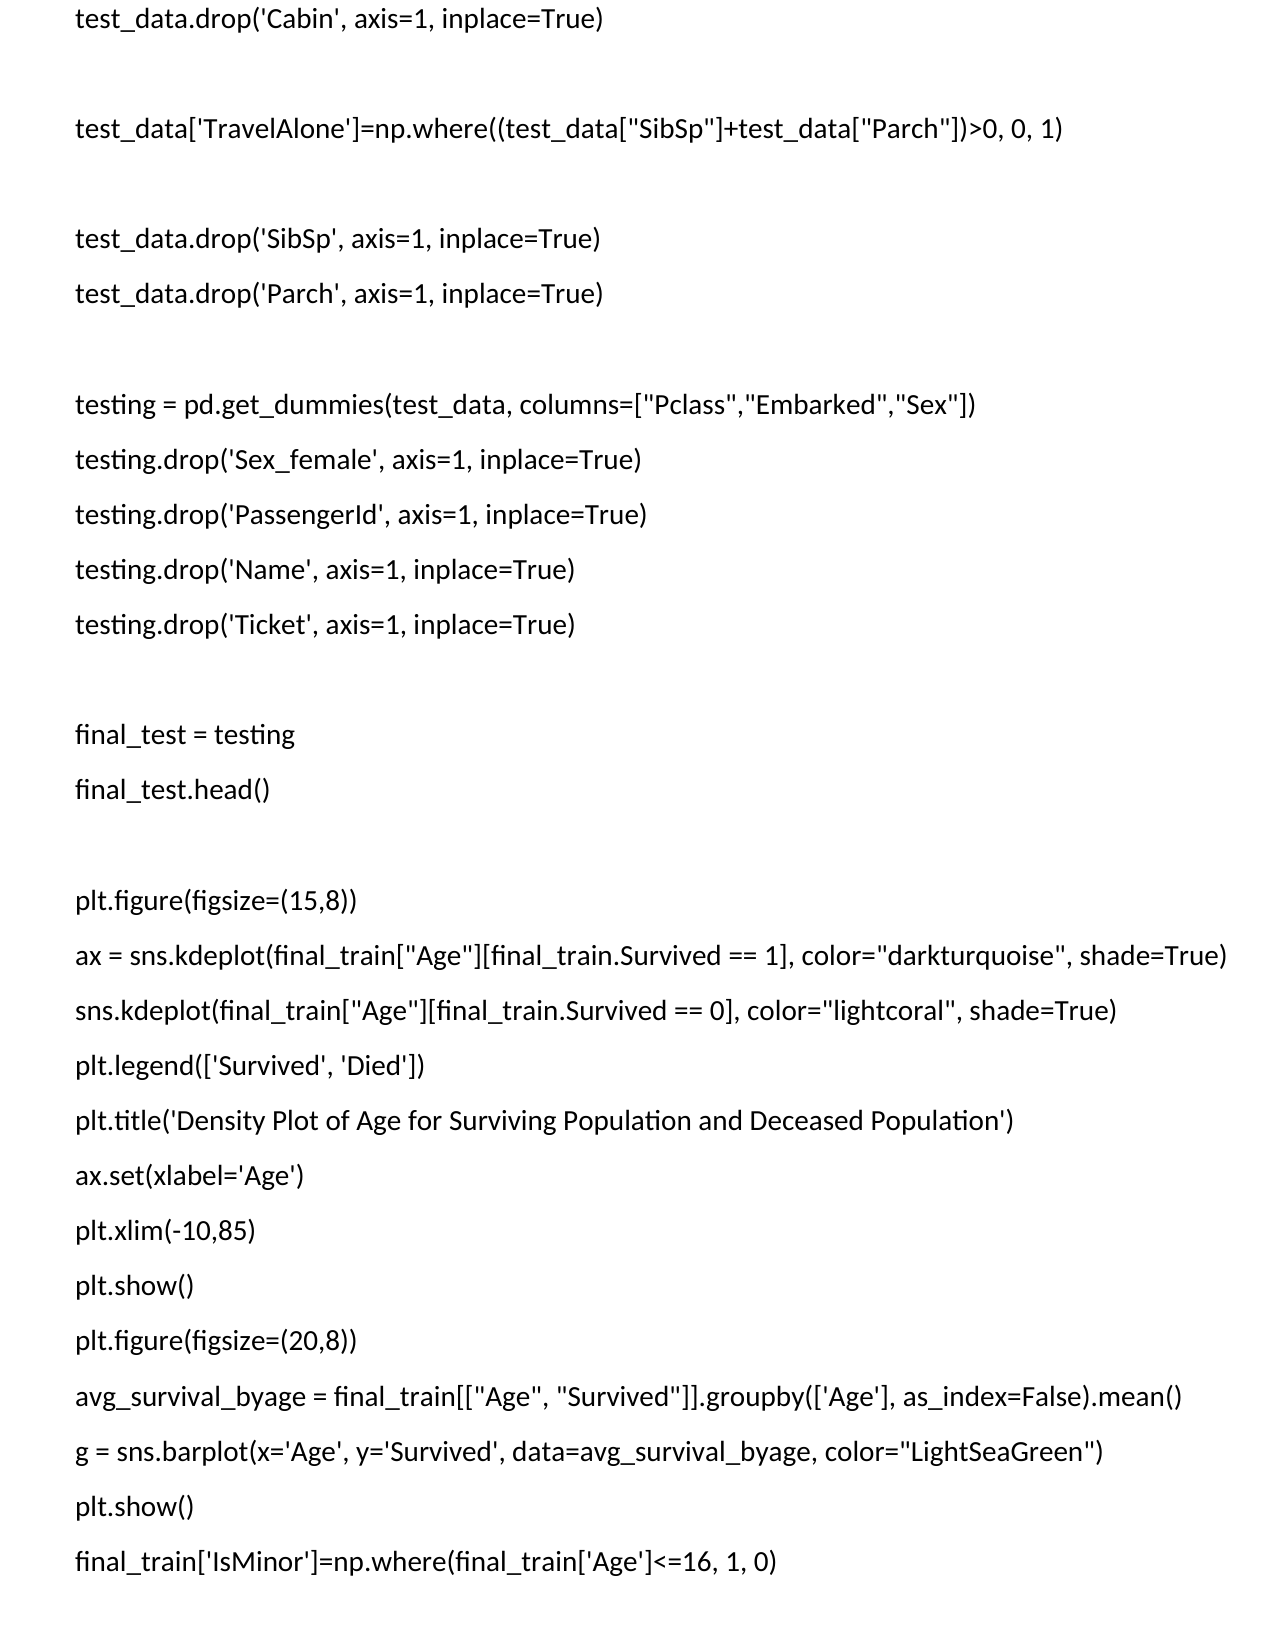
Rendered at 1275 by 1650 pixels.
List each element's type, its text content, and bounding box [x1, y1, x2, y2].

text test_data['TravelAlone']=np.where((test_data["SibSp"]+test_data["Parch"])>0, 0, 1) [0, 110, 1275, 146]
text plt.xlim(-10,85) [0, 1212, 1275, 1248]
text avg_survival_byage = final_train[["Age", "Survived"]].groupby(['Age'], as_index=False).mean() [0, 1378, 1275, 1413]
text test_data.drop('Parch', axis=1, inplace=True) [0, 276, 1275, 311]
text ax.set(xlabel='Age') [0, 1157, 1275, 1193]
text testing.drop('PassengerId', axis=1, inplace=True) [0, 496, 1275, 532]
text test_data.drop('SibSp', axis=1, inplace=True) [0, 220, 1275, 256]
text final_train['IsMinor']=np.where(final_train['Age']<=16, 1, 0) [0, 1543, 1275, 1578]
text sns.kdeplot(final_train["Age"][final_train.Survived == 0], color="lightcoral", shade=True) [0, 992, 1275, 1027]
text testing.drop('Name', axis=1, inplace=True) [0, 551, 1275, 587]
text final_test.head() [0, 771, 1275, 807]
text final_test = testing [0, 716, 1275, 752]
text test_data.drop('Cabin', axis=1, inplace=True) [0, 0, 1275, 36]
text g = sns.barplot(x='Age', y='Survived', data=avg_survival_byage, color="LightSeaGreen") [0, 1433, 1275, 1468]
text plt.show() [0, 1267, 1275, 1303]
text plt.legend(['Survived', 'Died']) [0, 1047, 1275, 1083]
text plt.show() [0, 1488, 1275, 1523]
text testing = pd.get_dummies(test_data, columns=["Pclass","Embarked","Sex"]) [0, 386, 1275, 421]
text testing.drop('Ticket', axis=1, inplace=True) [0, 606, 1275, 642]
text ax = sns.kdeplot(final_train["Age"][final_train.Survived == 1], color="darkturquoise", shade=True) [0, 937, 1275, 972]
text plt.figure(figsize=(20,8)) [0, 1322, 1275, 1358]
text testing.drop('Sex_female', axis=1, inplace=True) [0, 441, 1275, 476]
text plt.figure(figsize=(15,8)) [0, 882, 1275, 917]
text plt.title('Density Plot of Age for Surviving Population and Deceased Population') [0, 1102, 1275, 1138]
